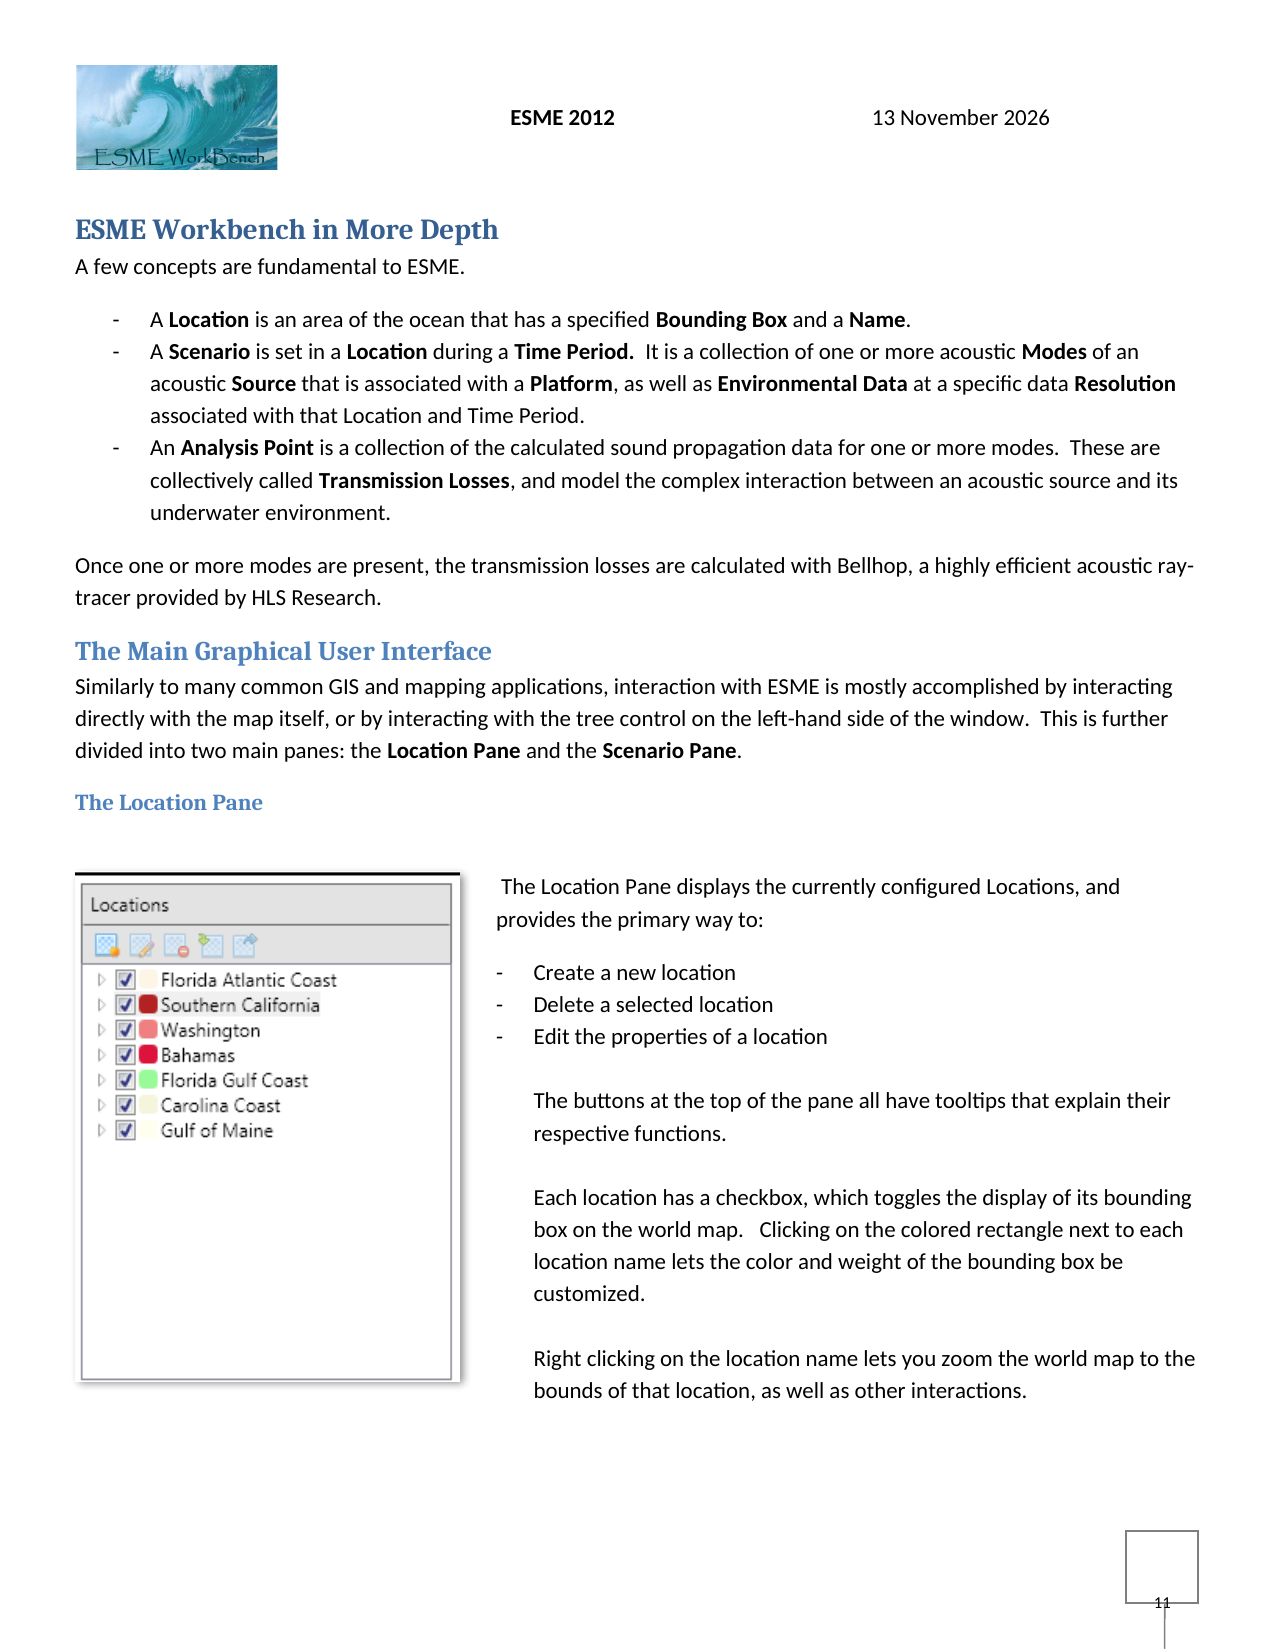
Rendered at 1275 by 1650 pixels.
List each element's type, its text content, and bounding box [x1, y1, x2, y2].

text Once one or more modes are present, the transmission losses are calculated with Bellhop, a highly efficient acoustic ray-tracer provided by HLS Research. [75, 551, 1200, 611]
list Each location has a checkbox, which toggles the display of its bounding box on the world map. Clicking on the colored rectangle next to each location name lets the color and weight of the bounding box be customized. [112, 1183, 1200, 1308]
picture [76, 65, 278, 170]
picture [75, 1050, 460, 1382]
list A Scenario is set in a Location during a Time Period. It is a collection of one or more acoustic Modes of an acoustic Source that is associated with a Platform, as well as Environmental Data at a specific data Resolution associated with that Location and Time Period. [112, 337, 1200, 429]
subtitle The Main Graphical User Interface [75, 636, 1200, 667]
text A few concepts are fundamental to ESME. [75, 252, 1200, 280]
list Edit the properties of a location [75, 1022, 1200, 1050]
picture [75, 1018, 460, 1022]
picture [75, 933, 460, 958]
text The Location Pane displays the currently configured Locations, and provides the primary way to: [75, 872, 1200, 933]
list Delete a selected location [75, 990, 1200, 1018]
list An Analysis Point is a collection of the calculated sound propagation data for one or more modes. These are collectively called Transmission Losses, and model the complex interaction between an acoustic source and its underwater environment. [112, 433, 1200, 526]
picture [75, 986, 460, 990]
text Similarly to many common GIS and mapping applications, interaction with ESME is mostly accomplished by interacting directly with the map itself, or by interacting with the tree control on the left-hand side of the window. This is further divided into two main panes: the Location Pane and the Scenario Pane. [75, 672, 1200, 764]
list A Location is an area of the ocean that has a specified Bounding Box and a Name. [112, 305, 1200, 333]
list The buttons at the top of the pane all have tooltips that explain their respective functions. [112, 1086, 1200, 1147]
list Right clicking on the location name lets you zoom the world map to the bounds of that location, as well as other interactions. [112, 1344, 1200, 1404]
subtitle The Location Pane [75, 789, 1200, 816]
subtitle ESME Workbench in More Depth [75, 213, 1200, 247]
list Create a new location [75, 958, 1200, 986]
